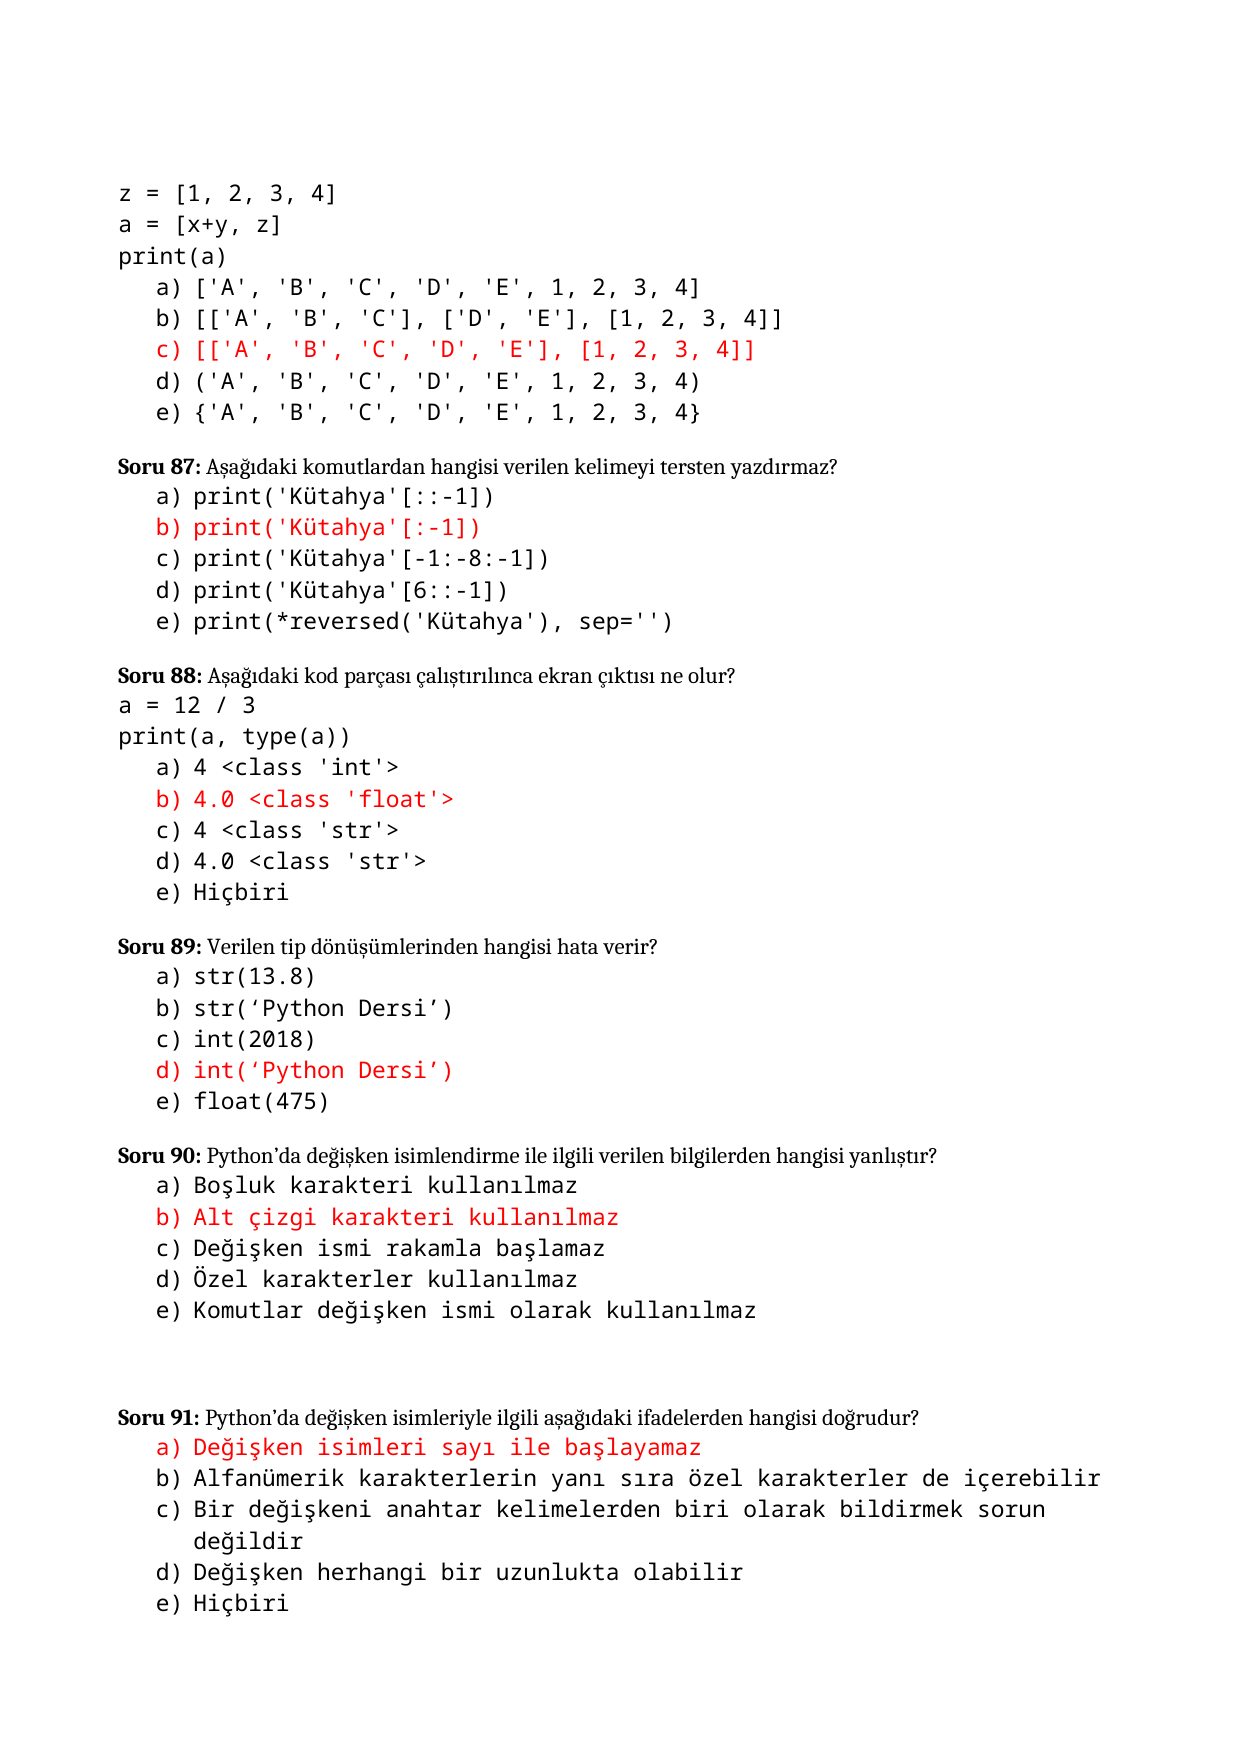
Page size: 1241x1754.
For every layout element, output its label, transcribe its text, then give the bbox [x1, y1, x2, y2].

list Değişken ismi rakamla başlamaz [156, 1232, 1122, 1263]
list 4.0 <class 'str'> [156, 845, 1122, 876]
list print(*reversed('Kütahya'), sep='') [156, 605, 1122, 636]
list Özel karakterler kullanılmaz [156, 1263, 1122, 1294]
list print('Kütahya'[6::-1]) [156, 574, 1122, 605]
text Soru 89: Verilen tip dönüşümlerinden hangisi hata verir? [118, 934, 1122, 960]
list int(‘Python Dersi’) [156, 1054, 1122, 1085]
list Değişken herhangi bir uzunlukta olabilir [156, 1556, 1122, 1587]
text a = [x+y, z] [118, 208, 1122, 240]
text Soru 87: Aşağıdaki komutlardan hangisi verilen kelimeyi tersten yazdırmaz? [118, 453, 1122, 480]
text a = 12 / 3 [118, 689, 1122, 720]
list {'A', 'B', 'C', 'D', 'E', 1, 2, 3, 4} [156, 396, 1122, 427]
text print(a) [118, 240, 1122, 271]
list float(475) [156, 1085, 1122, 1117]
list Komutlar değişken ismi olarak kullanılmaz [156, 1294, 1122, 1326]
list Boşluk karakteri kullanılmaz [156, 1169, 1122, 1201]
text Soru 90: Python’da değişken isimlendirme ile ilgili verilen bilgilerden hangisi yanlıştır? [118, 1143, 1122, 1169]
list Hiçbiri [156, 876, 1122, 908]
list 4 <class 'str'> [156, 814, 1122, 845]
list Değişken isimleri sayı ile başlayamaz [156, 1431, 1122, 1462]
list str(‘Python Dersi’) [156, 992, 1122, 1023]
text Soru 88: Aşağıdaki kod parçası çalıştırılınca ekran çıktısı ne olur? [118, 662, 1122, 689]
text print(a, type(a)) [118, 720, 1122, 751]
text z = [1, 2, 3, 4] [118, 177, 1122, 208]
list str(13.8) [156, 960, 1122, 992]
list print('Kütahya'[::-1]) [156, 480, 1122, 511]
list Alt çizgi karakteri kullanılmaz [156, 1201, 1122, 1232]
list Bir değişkeni anahtar kelimelerden biri olarak bildirmek sorun değildir [156, 1493, 1122, 1556]
list int(2018) [156, 1023, 1122, 1054]
list Alfanümerik karakterlerin yanı sıra özel karakterler de içerebilir [156, 1462, 1122, 1493]
list print('Kütahya'[:-1]) [156, 511, 1122, 542]
list print('Kütahya'[-1:-8:-1]) [156, 542, 1122, 574]
list [['A', 'B', 'C', 'D', 'E'], [1, 2, 3, 4]] [156, 333, 1122, 365]
list ['A', 'B', 'C', 'D', 'E', 1, 2, 3, 4] [156, 271, 1122, 302]
list Hiçbiri [156, 1587, 1122, 1618]
list ('A', 'B', 'C', 'D', 'E', 1, 2, 3, 4) [156, 365, 1122, 396]
list [['A', 'B', 'C'], ['D', 'E'], [1, 2, 3, 4]] [156, 302, 1122, 333]
text Soru 91: Python’da değişken isimleriyle ilgili aşağıdaki ifadelerden hangisi doğrudur? [118, 1404, 1122, 1431]
list 4.0 <class 'float'> [156, 783, 1122, 814]
list 4 <class 'int'> [156, 751, 1122, 783]
